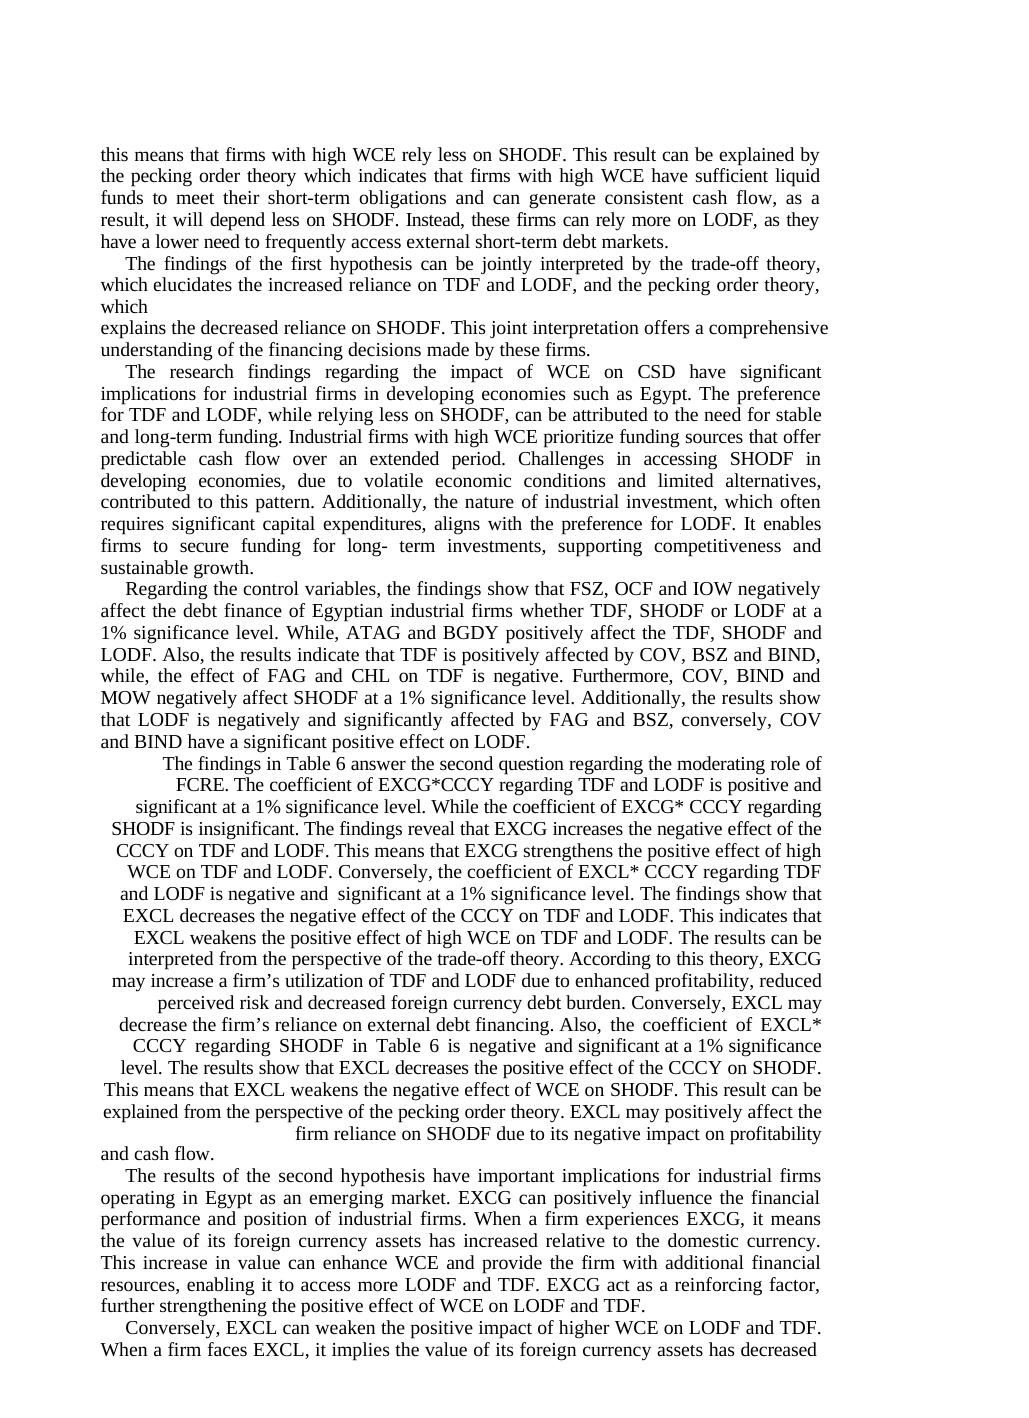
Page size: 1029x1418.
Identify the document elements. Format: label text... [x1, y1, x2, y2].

text and cash flow. [100, 1144, 999, 1165]
text explains the decreased reliance on SHODF. This joint interpretation offers a comprehensive [100, 318, 999, 339]
text Conversely, EXCL can weaken the positive impact of higher WCE on LODF and TDF. When a firm faces EXCL, it implies the value of its foreign currency assets has decreased [100, 1317, 822, 1361]
text The findings in Table 6 answer the second question regarding the moderating role of FCRE. The coefficient of EXCG*CCCY regarding TDF and LODF is positive and significant at a 1% significance level. While the coefficient of EXCG* CCCY regarding SHODF is insignificant. The findings reveal that EXCG increases the negative effect of the CCCY on TDF and LODF. This means that EXCG strengthens the positive effect of high WCE on TDF and LODF. Conversely, the coefficient of EXCL* CCCY regarding TDF and LODF is negative and significant at a 1% significance level. The findings show that EXCL decreases the negative effect of the CCCY on TDF and LODF. This indicates that EXCL weakens the positive effect of high WCE on TDF and LODF. The results can be interpreted from the perspective of the trade-off theory. According to this theory, EXCG may increase a firm’s utilization of TDF and LODF due to enhanced profitability, reduced perceived risk and decreased foreign currency debt burden. Conversely, EXCL may decrease the firm’s reliance on external debt financing. Also, the coefficient of EXCL* CCCY regarding SHODF in Table 6 is negative and significant at a 1% significance level. The results show that EXCL decreases the positive effect of the CCCY on SHODF. This means that EXCL weakens the negative effect of WCE on SHODF. This result can be explained from the perspective of the pecking order theory. EXCL may positively affect the firm reliance on SHODF due to its negative impact on profitability [100, 753, 822, 1144]
text The results of the second hypothesis have important implications for industrial firms operating in Egypt as an emerging market. EXCG can positively influence the financial performance and position of industrial firms. When a firm experiences EXCG, it means the value of its foreign currency assets has increased relative to the domestic currency. This increase in value can enhance WCE and provide the firm with additional financial resources, enabling it to access more LODF and TDF. EXCG act as a reinforcing factor, further strengthening the positive effect of WCE on LODF and TDF. [100, 1165, 822, 1317]
text Regarding the control variables, the findings show that FSZ, OCF and IOW negatively affect the debt finance of Egyptian industrial firms whether TDF, SHODF or LODF at a 1% significance level. While, ATAG and BGDY positively affect the TDF, SHODF and LODF. Also, the results indicate that TDF is positively affected by COV, BSZ and BIND, while, the effect of FAG and CHL on TDF is negative. Furthermore, COV, BIND and MOW negatively affect SHODF at a 1% significance level. Additionally, the results show that LODF is negatively and significantly affected by FAG and BSZ, conversely, COV and BIND have a significant positive effect on LODF. [100, 578, 822, 753]
text The research findings regarding the impact of WCE on CSD have significant implications for industrial firms in developing economies such as Egypt. The preference for TDF and LODF, while relying less on SHODF, can be attributed to the need for stable and long-term funding. Industrial firms with high WCE prioritize funding sources that offer predictable cash flow over an extended period. Challenges in accessing SHODF in developing economies, due to volatile economic conditions and limited alternatives, contributed to this pattern. Additionally, the nature of industrial investment, which often requires significant capital expenditures, aligns with the preference for LODF. It enables firms to secure funding for long- term investments, supporting competitiveness and sustainable growth. [100, 361, 822, 578]
text The findings of the first hypothesis can be jointly interpreted by the trade-off theory, which elucidates the increased reliance on TDF and LODF, and the pecking order theory, which [100, 253, 821, 318]
text this means that firms with high WCE rely less on SHODF. This result can be explained by the pecking order theory which indicates that firms with high WCE have sufficient liquid funds to meet their short-term obligations and can generate consistent cash flow, as a result, it will depend less on SHODF. Instead, these firms can rely more on LODF, as they have a lower need to frequently access external short-term debt markets. [100, 144, 821, 253]
text understanding of the financing decisions made by these firms. [100, 339, 999, 361]
